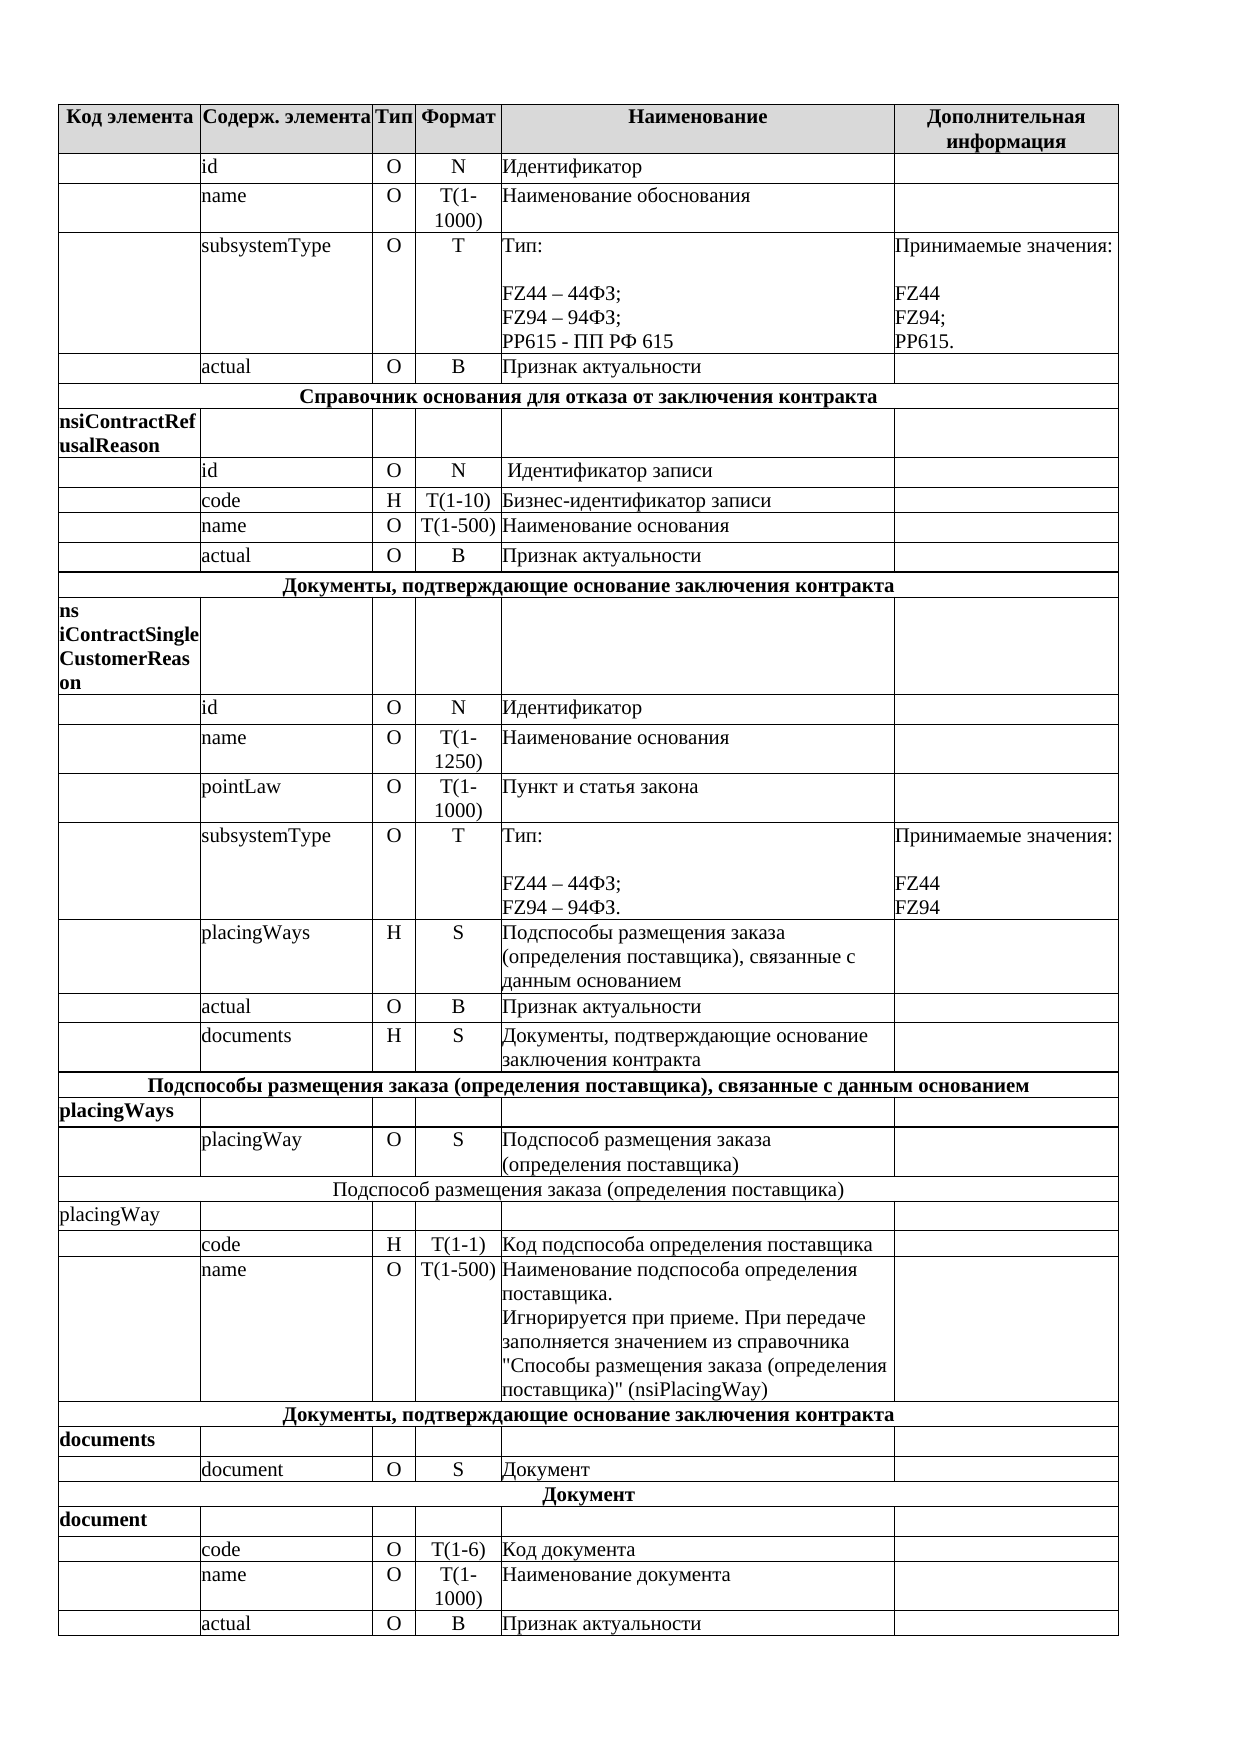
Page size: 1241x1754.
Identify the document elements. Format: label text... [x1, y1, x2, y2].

table_cell O [373, 513, 415, 542]
table_cell Подспособы размещения заказа (определения поставщика), связанные с данным основанием [502, 920, 894, 992]
table_cell name [201, 1257, 372, 1401]
table_cell T(1-6) [416, 1537, 501, 1561]
table_cell [895, 458, 1118, 487]
table_cell Признак актуальности [502, 1611, 894, 1635]
table_cell O [373, 184, 415, 232]
table_cell Наименование основания [502, 513, 894, 542]
table_cell Документы, подтверждающие основание заключения контракта [502, 1023, 894, 1071]
table_cell [895, 1427, 1118, 1456]
table_cell Принимаемые значения: FZ44 FZ94; PP615. [895, 233, 1118, 353]
table_cell Идентификатор [502, 154, 894, 182]
table_cell name [201, 184, 372, 232]
table_cell [59, 354, 200, 383]
table_cell Н [373, 1231, 415, 1256]
table_cell Наименование документа [502, 1562, 894, 1610]
table_cell T(1-10) [416, 488, 501, 512]
table_cell [373, 1202, 415, 1230]
table_cell O [373, 1562, 415, 1610]
table_cell [895, 774, 1118, 822]
table_cell [895, 994, 1118, 1022]
table_cell О [373, 1128, 415, 1176]
table_cell [502, 409, 894, 457]
table_cell [895, 1023, 1118, 1071]
table_cell [895, 488, 1118, 512]
table_cell [373, 598, 415, 694]
table_cell [373, 1507, 415, 1536]
table_cell Наименование подспособа определения поставщика. Игнорируется при приеме. При передаче заполняется значением из справочника "Способы размещения заказа (определения поставщика)" (nsiPlacingWay) [502, 1257, 894, 1401]
table_cell [895, 513, 1118, 542]
table_cell id [201, 458, 372, 487]
table_cell [895, 1611, 1118, 1635]
table_cell T [416, 823, 501, 919]
table_cell T(1-1250) [416, 725, 501, 773]
table_cell Признак актуальности [502, 354, 894, 383]
table_cell actual [201, 1611, 372, 1635]
table_cell [895, 1537, 1118, 1561]
table_cell [895, 409, 1118, 457]
table_cell document [201, 1457, 372, 1481]
table_cell B [416, 1611, 501, 1635]
table_cell Код документа [502, 1537, 894, 1561]
table_cell [373, 409, 415, 457]
table_cell N [416, 458, 501, 487]
table_cell Справочник основания для отказа от заключения контракта [59, 384, 1118, 408]
table_cell Документы, подтверждающие основание заключения контракта [59, 573, 1118, 597]
table_cell [895, 920, 1118, 992]
table_cell Наименование основания [502, 725, 894, 773]
table_cell [895, 1231, 1118, 1256]
table_cell [59, 1537, 200, 1561]
table_cell [201, 598, 372, 694]
table_cell [59, 488, 200, 512]
table_cell [502, 1507, 894, 1536]
table_cell pointLaw [201, 774, 372, 822]
table_cell T(1-1000) [416, 774, 501, 822]
table_cell documents [201, 1023, 372, 1071]
table_cell subsystemType [201, 233, 372, 353]
table_cell Документ [59, 1482, 1118, 1506]
table_cell O [373, 725, 415, 773]
table_cell id [201, 154, 372, 182]
table_cell nsiContractSingleCustomerReason [59, 598, 200, 694]
table_cell [895, 1202, 1118, 1230]
table_cell name [201, 725, 372, 773]
table_cell O [373, 154, 415, 182]
table_cell N [416, 154, 501, 182]
table_cell [895, 184, 1118, 232]
table_cell [895, 1507, 1118, 1536]
table_cell [895, 1257, 1118, 1401]
table_cell id [201, 695, 372, 724]
table_header Наименование [502, 105, 894, 153]
table_cell placingWay [59, 1202, 200, 1230]
table_cell S [416, 920, 501, 992]
table_header Содерж. элемента [201, 105, 372, 153]
table_header Формат [416, 105, 501, 153]
table_cell O [373, 1257, 415, 1401]
table_cell [59, 184, 200, 232]
table_cell Тип: FZ44 – 44ФЗ; FZ94 – 94ФЗ. [502, 823, 894, 919]
table_cell [895, 1098, 1118, 1126]
table_cell actual [201, 543, 372, 571]
table_cell B [416, 354, 501, 383]
table_cell [201, 1098, 372, 1126]
table_cell O [373, 1611, 415, 1635]
table_cell B [416, 994, 501, 1022]
table_cell actual [201, 994, 372, 1022]
table_cell Подспособ размещения заказа (определения поставщика) [59, 1177, 1118, 1201]
table_cell Документ [502, 1457, 894, 1481]
table_cell O [373, 823, 415, 919]
table_header Код элемента [59, 105, 200, 153]
table_cell Документы, подтверждающие основание заключения контракта [59, 1402, 1118, 1426]
table_cell [59, 1128, 200, 1176]
table_cell [502, 598, 894, 694]
table_cell [416, 598, 501, 694]
table_cell Бизнес-идентификатор записи [502, 488, 894, 512]
table_cell [373, 1098, 415, 1126]
table_cell [416, 1202, 501, 1230]
table_cell [59, 233, 200, 353]
table_cell Признак актуальности [502, 543, 894, 571]
table_cell T(1-500) [416, 1257, 501, 1401]
table_cell name [201, 513, 372, 542]
table_cell [59, 920, 200, 992]
table_cell O [373, 994, 415, 1022]
table_cell Тип: FZ44 – 44ФЗ; FZ94 – 94ФЗ; PP615 - ПП РФ 615 [502, 233, 894, 353]
table_cell O [373, 774, 415, 822]
table_cell O [373, 543, 415, 571]
table_cell [59, 1023, 200, 1071]
table_cell [416, 1507, 501, 1536]
table_cell [201, 409, 372, 457]
table_cell [895, 154, 1118, 182]
table_cell name [201, 1562, 372, 1610]
table_cell Н [373, 920, 415, 992]
table_cell placingWays [59, 1098, 200, 1126]
table_cell B [416, 543, 501, 571]
table_cell nsiContractRefusalReason [59, 409, 200, 457]
table_cell [895, 1457, 1118, 1481]
table_cell [59, 458, 200, 487]
table_cell [59, 774, 200, 822]
table_cell [59, 725, 200, 773]
table_cell O [373, 458, 415, 487]
table_cell [895, 1128, 1118, 1176]
table_cell T(1-1) [416, 1231, 501, 1256]
table_cell [59, 994, 200, 1022]
table_cell [59, 695, 200, 724]
table_cell Идентификатор записи [502, 458, 894, 487]
table_cell S [416, 1128, 501, 1176]
table_cell Подспособы размещения заказа (определения поставщика), связанные с данным основанием [59, 1073, 1118, 1097]
table_cell [59, 1257, 200, 1401]
table_cell [502, 1098, 894, 1126]
table_cell O [373, 354, 415, 383]
table_cell T [416, 233, 501, 353]
table_cell [59, 1562, 200, 1610]
table_cell [502, 1202, 894, 1230]
table_cell Признак актуальности [502, 994, 894, 1022]
table_cell documents [59, 1427, 200, 1456]
table_cell [895, 1562, 1118, 1610]
table_cell T(1-1000) [416, 184, 501, 232]
table_cell subsystemType [201, 823, 372, 919]
table_cell S [416, 1457, 501, 1481]
table_cell T(1-1000) [416, 1562, 501, 1610]
table_cell [895, 598, 1118, 694]
table_cell [502, 1427, 894, 1456]
table_cell [59, 513, 200, 542]
table_cell [416, 409, 501, 457]
table_header Дополнительная информация [895, 105, 1118, 153]
table_cell [201, 1202, 372, 1230]
table_cell placingWay [201, 1128, 372, 1176]
table_cell [59, 1231, 200, 1256]
table_cell placingWays [201, 920, 372, 992]
table_cell [416, 1098, 501, 1126]
table_cell Код подспособа определения поставщика [502, 1231, 894, 1256]
table_cell [59, 154, 200, 182]
table_cell О [373, 1457, 415, 1481]
table_cell [416, 1427, 501, 1456]
table_cell code [201, 1537, 372, 1561]
table_cell Н [373, 1023, 415, 1071]
table_cell [895, 695, 1118, 724]
table_cell [895, 354, 1118, 383]
table_cell O [373, 233, 415, 353]
table_cell [895, 725, 1118, 773]
table_cell [59, 823, 200, 919]
table_cell Н [373, 488, 415, 512]
table_cell code [201, 488, 372, 512]
table_cell О [373, 1537, 415, 1561]
table_cell [201, 1507, 372, 1536]
table_cell T(1-500) [416, 513, 501, 542]
table_cell S [416, 1023, 501, 1071]
table_header Тип [373, 105, 415, 153]
table_cell Наименование обоснования [502, 184, 894, 232]
table_cell [59, 1611, 200, 1635]
table_cell O [373, 695, 415, 724]
table_cell [59, 543, 200, 571]
table_cell Подспособ размещения заказа (определения поставщика) [502, 1128, 894, 1176]
table_cell [201, 1427, 372, 1456]
table_cell [373, 1427, 415, 1456]
table_cell Принимаемые значения: FZ44 FZ94 [895, 823, 1118, 919]
table_cell Пункт и статья закона [502, 774, 894, 822]
table_cell actual [201, 354, 372, 383]
table_cell N [416, 695, 501, 724]
table_cell document [59, 1507, 200, 1536]
table_cell [59, 1457, 200, 1481]
table_cell [895, 543, 1118, 571]
table_cell Идентификатор [502, 695, 894, 724]
table_cell code [201, 1231, 372, 1256]
